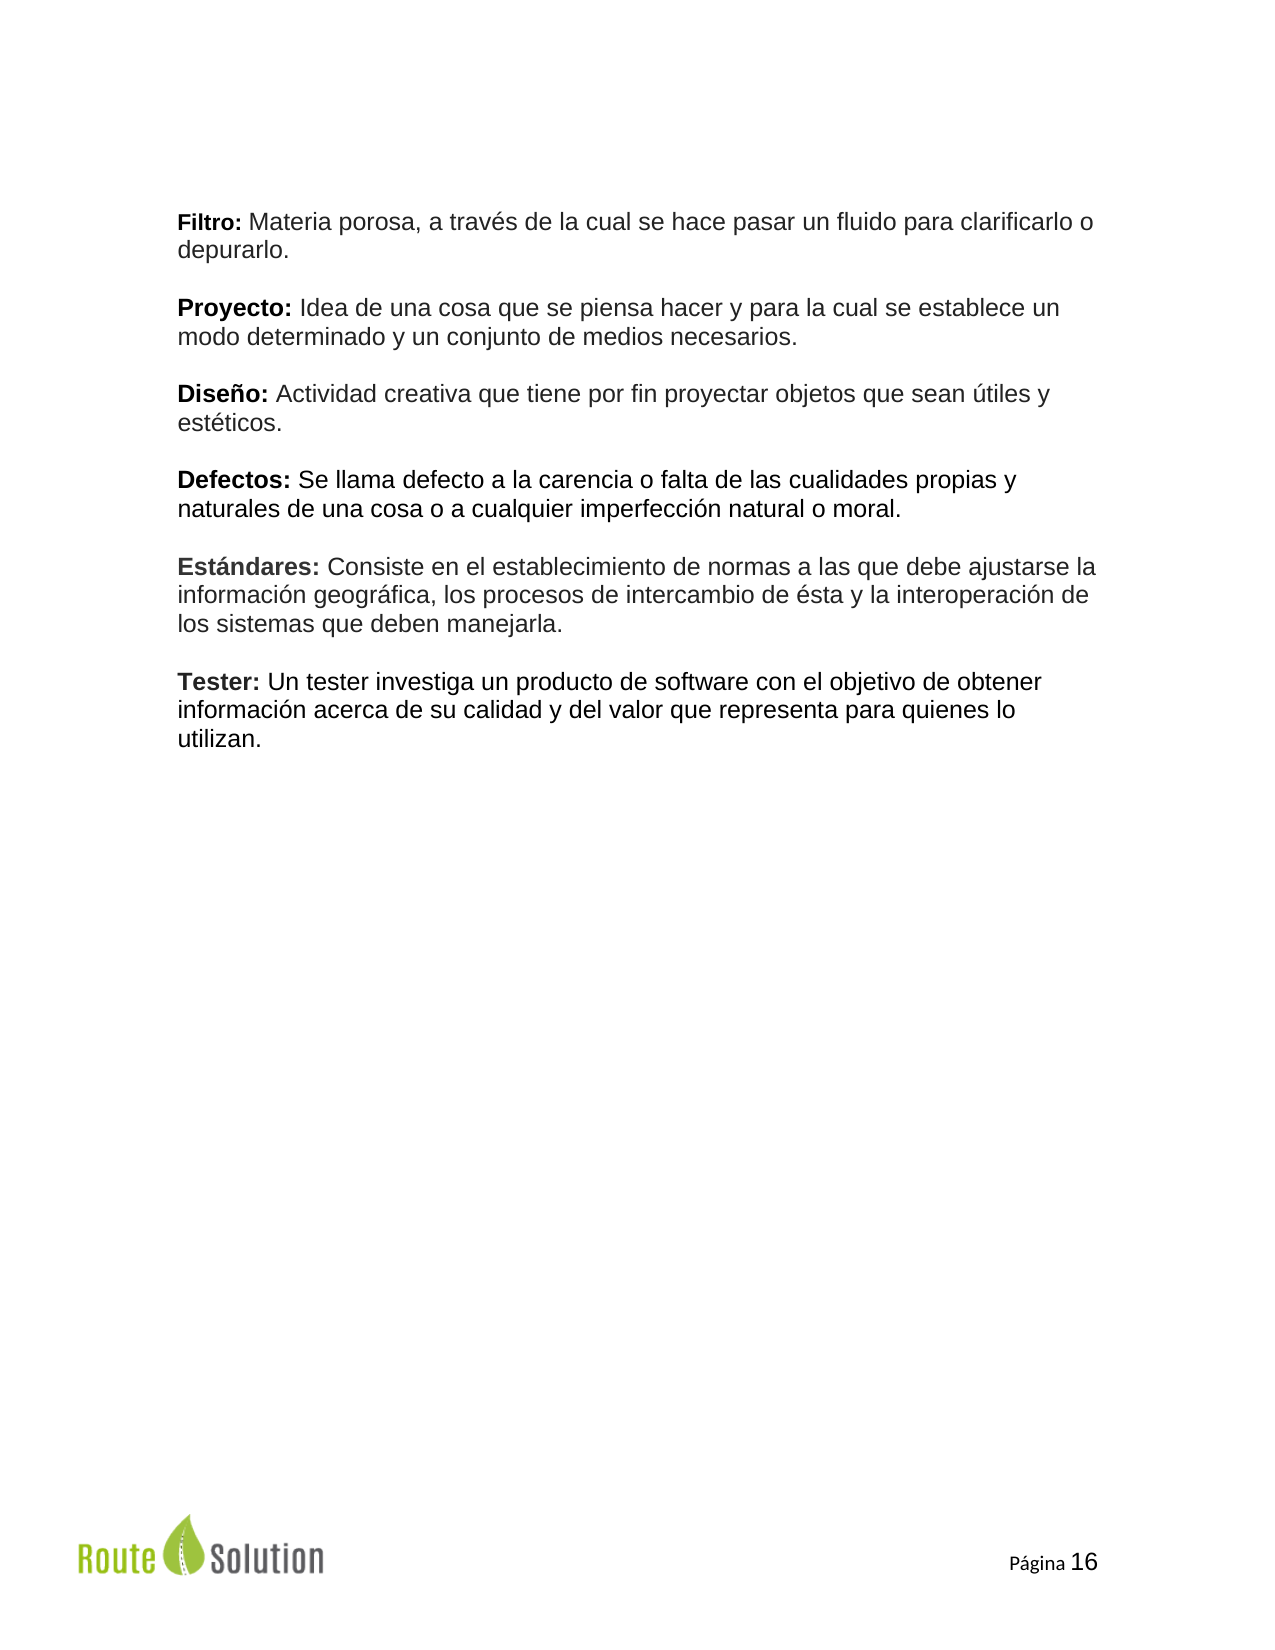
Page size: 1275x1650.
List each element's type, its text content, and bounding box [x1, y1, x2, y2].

text Proyecto: Idea de una cosa que se piensa hacer y para la cual se establece un modo determinado y un conjunto de medios necesarios. [798, 293, 1098, 351]
text Filtro: Materia porosa, a través de la cual se hace pasar un fluido para clarificarlo o depurarlo. [290, 207, 1098, 264]
picture [78, 1514, 324, 1576]
text Tester: Un tester investiga un producto de software con el objetivo de obtener información acerca de su calidad y del valor que representa para quienes lo utilizan. [262, 667, 1098, 753]
text Estándares: Consiste en el establecimiento de normas a las que debe ajustarse la información geográfica, los procesos de intercambio de ésta y la interoperación de los sistemas que deben manejarla. [563, 552, 1098, 638]
text Diseño: Actividad creativa que tiene por fin proyectar objetos que sean útiles y estéticos. [283, 379, 1098, 437]
text Defectos: Se llama defecto a la carencia o falta de las cualidades propias y naturales de una cosa o a cualquier imperfección natural o moral. [903, 466, 1098, 523]
